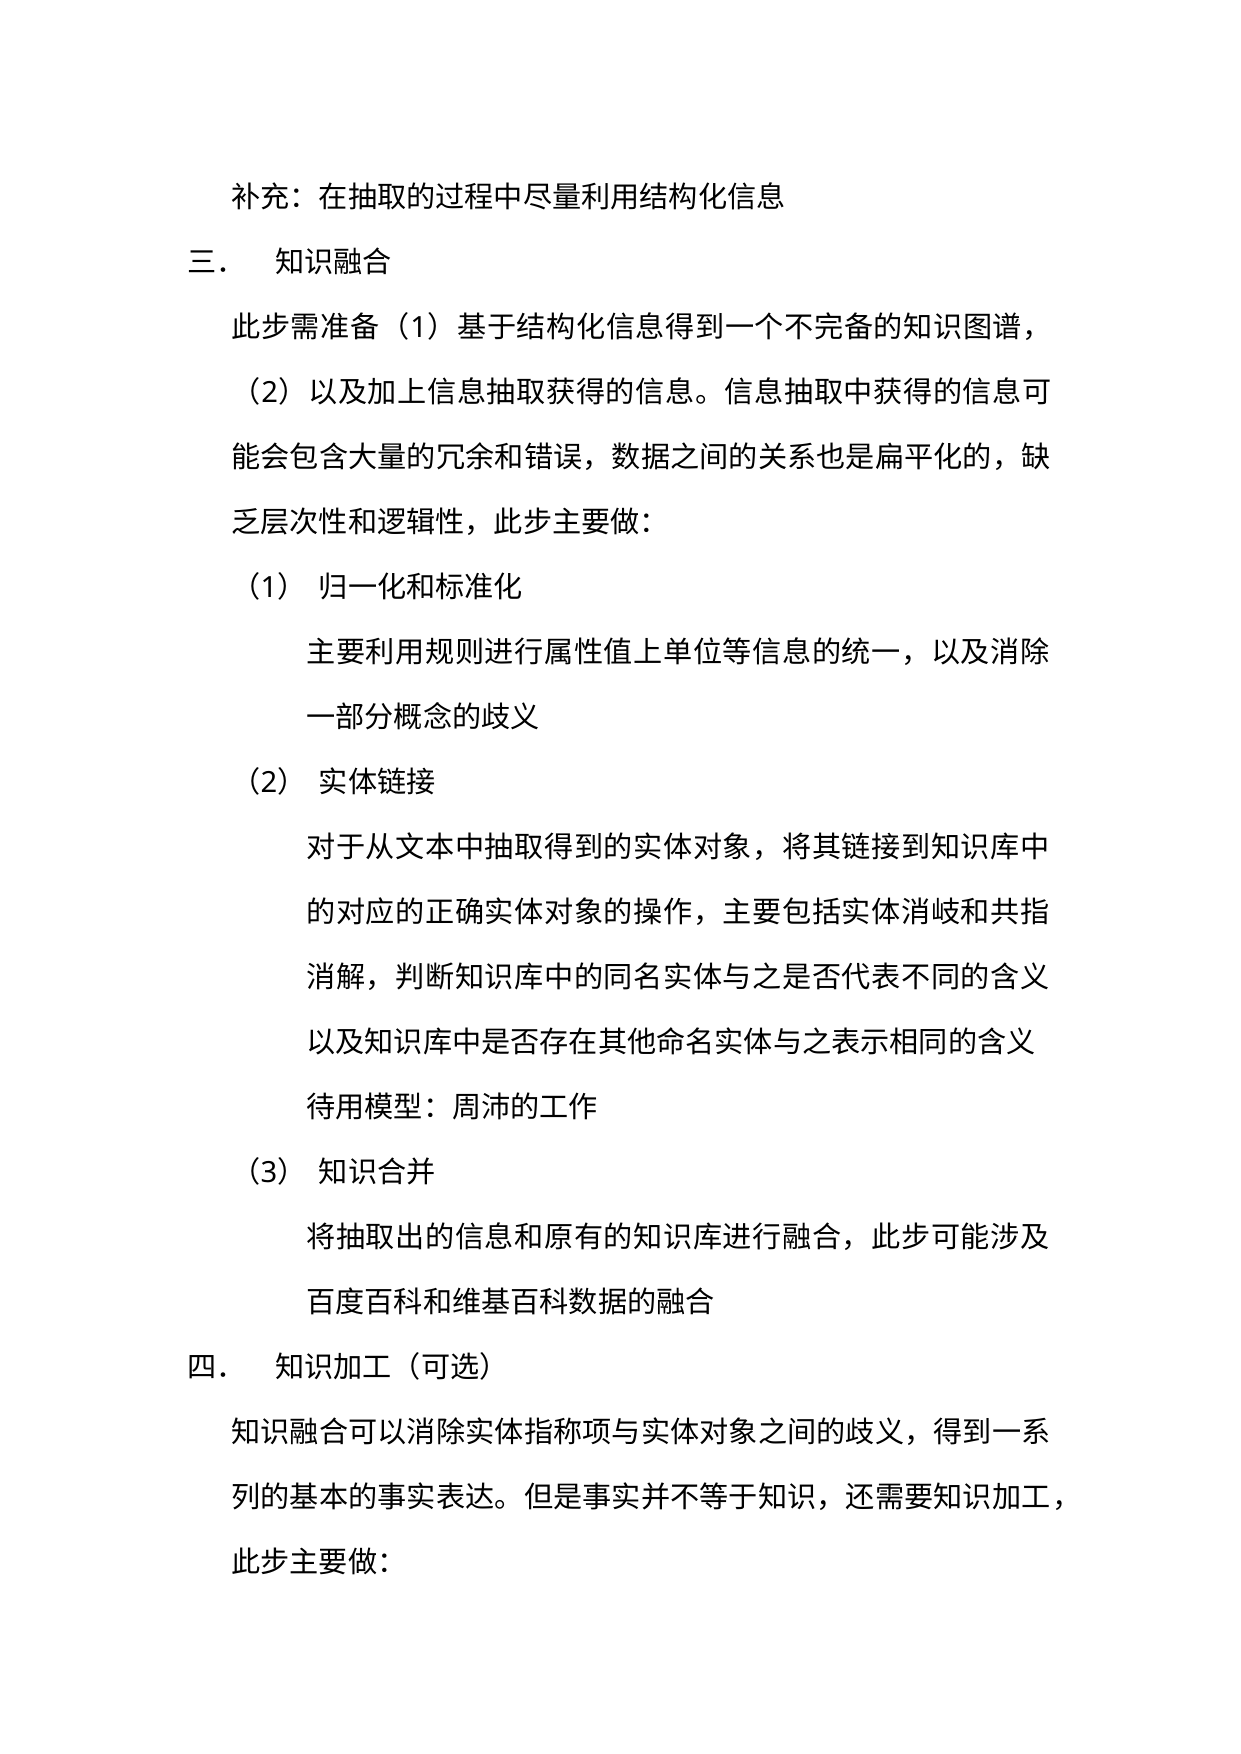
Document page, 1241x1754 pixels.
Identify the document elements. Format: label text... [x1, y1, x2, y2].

list 实体链接 [231, 747, 1053, 812]
list 主要利用规则进行属性值上单位等信息的统一，以及消除一部分概念的歧义 [306, 617, 1053, 747]
list 将抽取出的信息和原有的知识库进行融合，此步可能涉及百度百科和维基百科数据的融合 [306, 1202, 1053, 1332]
list 知识融合 [187, 227, 1053, 292]
list 此步需准备（1）基于结构化信息得到一个不完备的知识图谱，（2）以及加上信息抽取获得的信息。信息抽取中获得的信息可能会包含大量的冗余和错误，数据之间的关系也是扁平化的，缺乏层次性和逻辑性，此步主要做： [231, 292, 1053, 552]
list 知识加工（可选） [187, 1332, 1053, 1397]
list 归一化和标准化 [231, 552, 1053, 617]
list 知识融合可以消除实体指称项与实体对象之间的歧义，得到一系列的基本的事实表达。但是事实并不等于知识，还需要知识加工，此步主要做： [231, 1397, 1053, 1592]
list 补充：在抽取的过程中尽量利用结构化信息 [187, 162, 1053, 227]
list 知识合并 [231, 1137, 1053, 1202]
list 待用模型：周沛的工作 [306, 1072, 1053, 1137]
list 对于从文本中抽取得到的实体对象，将其链接到知识库中的对应的正确实体对象的操作，主要包括实体消岐和共指消解，判断知识库中的同名实体与之是否代表不同的含义以及知识库中是否存在其他命名实体与之表示相同的含义 [306, 812, 1053, 1072]
